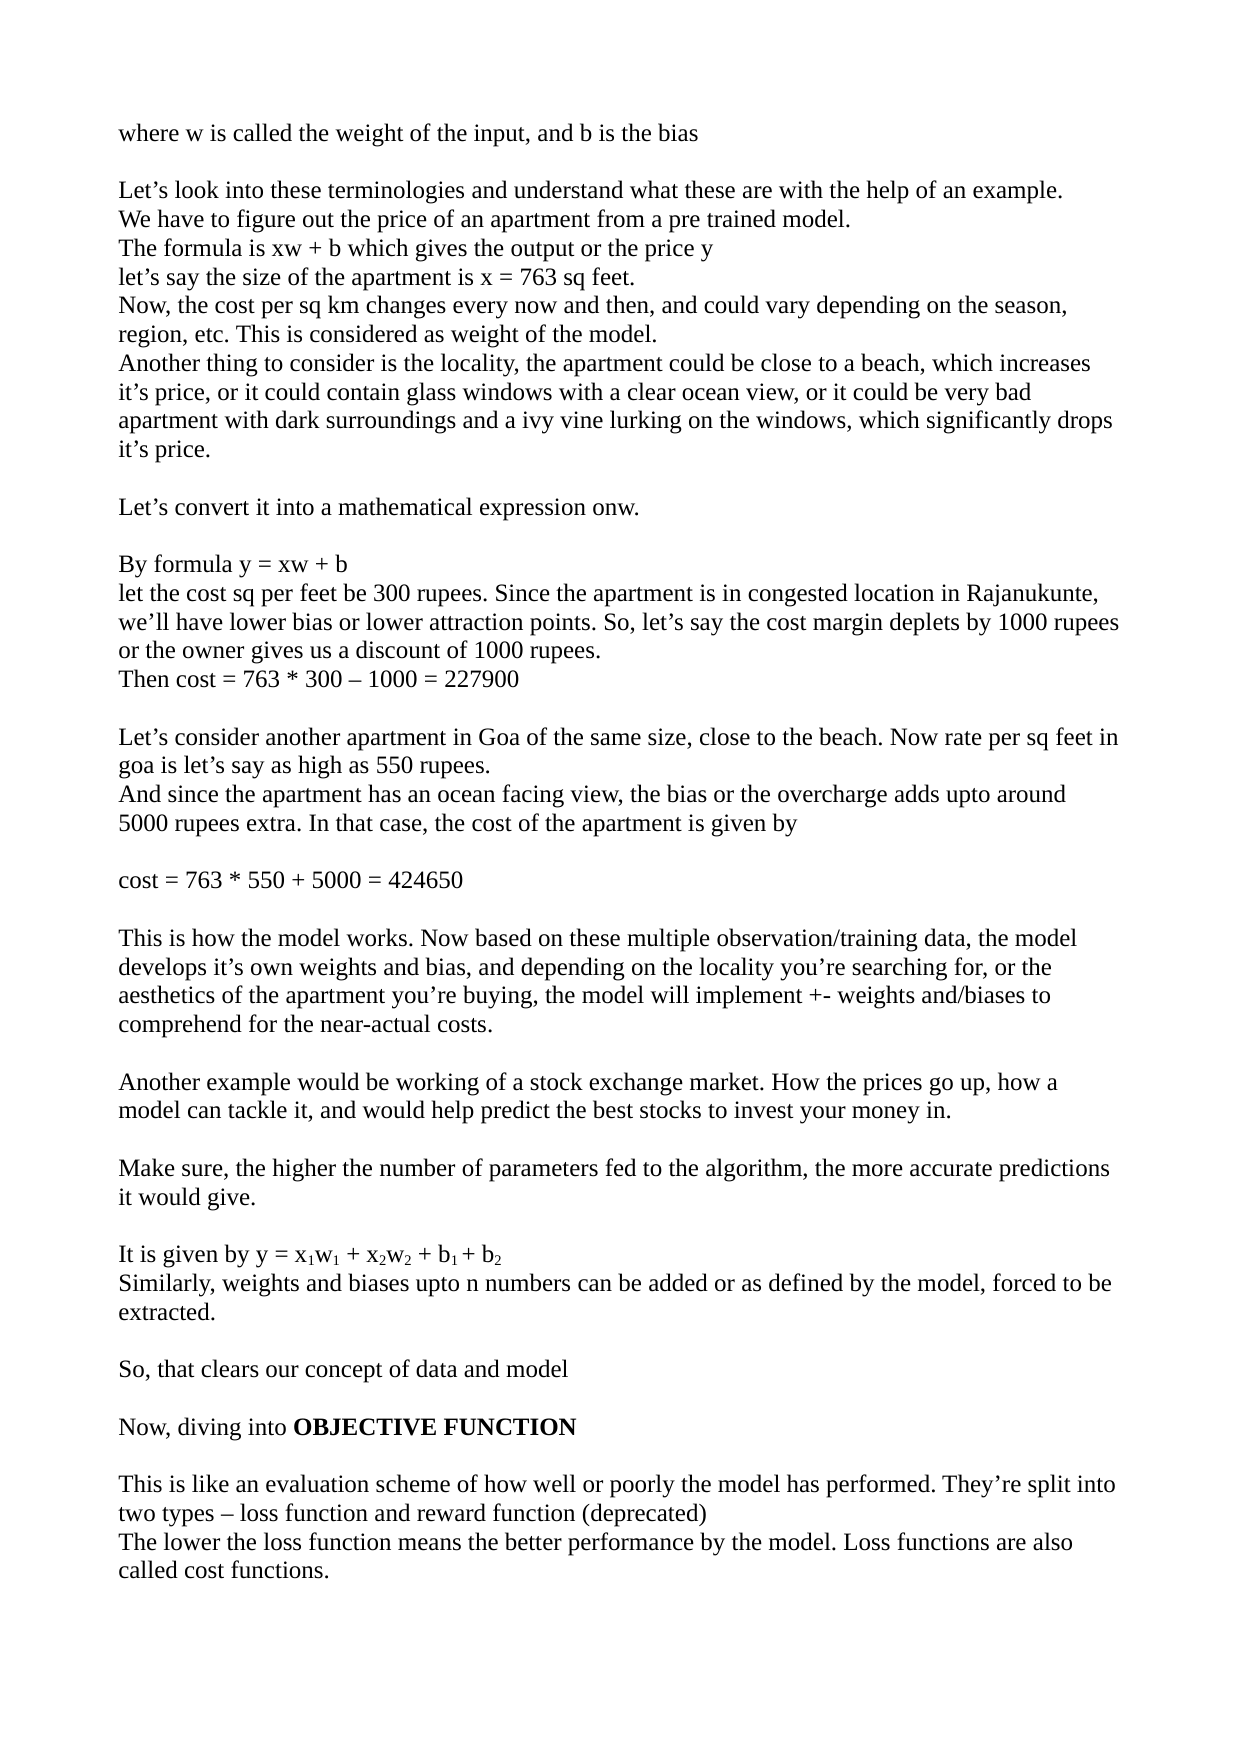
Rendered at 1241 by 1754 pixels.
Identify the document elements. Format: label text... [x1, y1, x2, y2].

text where w is called the weight of the input, and b is the bias [118, 118, 1122, 147]
text Another thing to consider is the locality, the apartment could be close to a beach, which increases it’s price, or it could contain glass windows with a clear ocean view, or it could be very bad apartment with dark surroundings and a ivy vine lurking on the windows, which significantly drops it’s price. [118, 348, 1122, 463]
text And since the apartment has an ocean facing view, the bias or the overcharge adds upto around 5000 rupees extra. In that case, the cost of the apartment is given by [118, 779, 1122, 837]
text Let’s look into these terminologies and understand what these are with the help of an example. [118, 176, 1122, 204]
text let the cost sq per feet be 300 rupees. Since the apartment is in congested location in Rajanukunte, we’ll have lower bias or lower attraction points. So, let’s say the cost margin deplets by 1000 rupees or the owner gives us a discount of 1000 rupees. [118, 578, 1122, 664]
text This is like an evaluation scheme of how well or poorly the model has performed. They’re split into two types – loss function and reward function (deprecated) [118, 1469, 1122, 1527]
text Now, the cost per sq km changes every now and then, and could vary depending on the season, region, etc. This is considered as weight of the model. [118, 291, 1122, 348]
text This is how the model works. Now based on these multiple observation/training data, the model develops it’s own weights and bias, and depending on the locality you’re searching for, or the aesthetics of the apartment you’re buying, the model will implement +- weights and/biases to comprehend for the near-actual costs. [118, 923, 1122, 1038]
text By formula y = xw + b [118, 549, 1122, 578]
text Another example would be working of a stock exchange market. How the prices go up, how a model can tackle it, and would help predict the best stocks to invest your money in. [118, 1067, 1122, 1124]
text Let’s convert it into a mathematical expression onw. [118, 492, 1122, 521]
text Make sure, the higher the number of parameters fed to the algorithm, the more accurate predictions it would give. [118, 1153, 1122, 1211]
text cost = 763 * 550 + 5000 = 424650 [118, 866, 1122, 894]
text Similarly, weights and biases upto n numbers can be added or as defined by the model, forced to be extracted. [118, 1268, 1122, 1326]
text So, that clears our concept of data and model [118, 1354, 1122, 1383]
text Now, diving into OBJECTIVE FUNCTION [118, 1412, 1122, 1441]
text It is given by y = x1w1 + x2w2 + b1 + b2 [118, 1239, 1122, 1268]
text Let’s consider another apartment in Goa of the same size, close to the beach. Now rate per sq feet in goa is let’s say as high as 550 rupees. [118, 722, 1122, 779]
text The formula is xw + b which gives the output or the price y [118, 233, 1122, 262]
text We have to figure out the price of an apartment from a pre trained model. [118, 204, 1122, 233]
text The lower the loss function means the better performance by the model. Loss functions are also called cost functions. [118, 1527, 1122, 1584]
text Then cost = 763 * 300 – 1000 = 227900 [118, 664, 1122, 693]
text let’s say the size of the apartment is x = 763 sq feet. [118, 262, 1122, 291]
